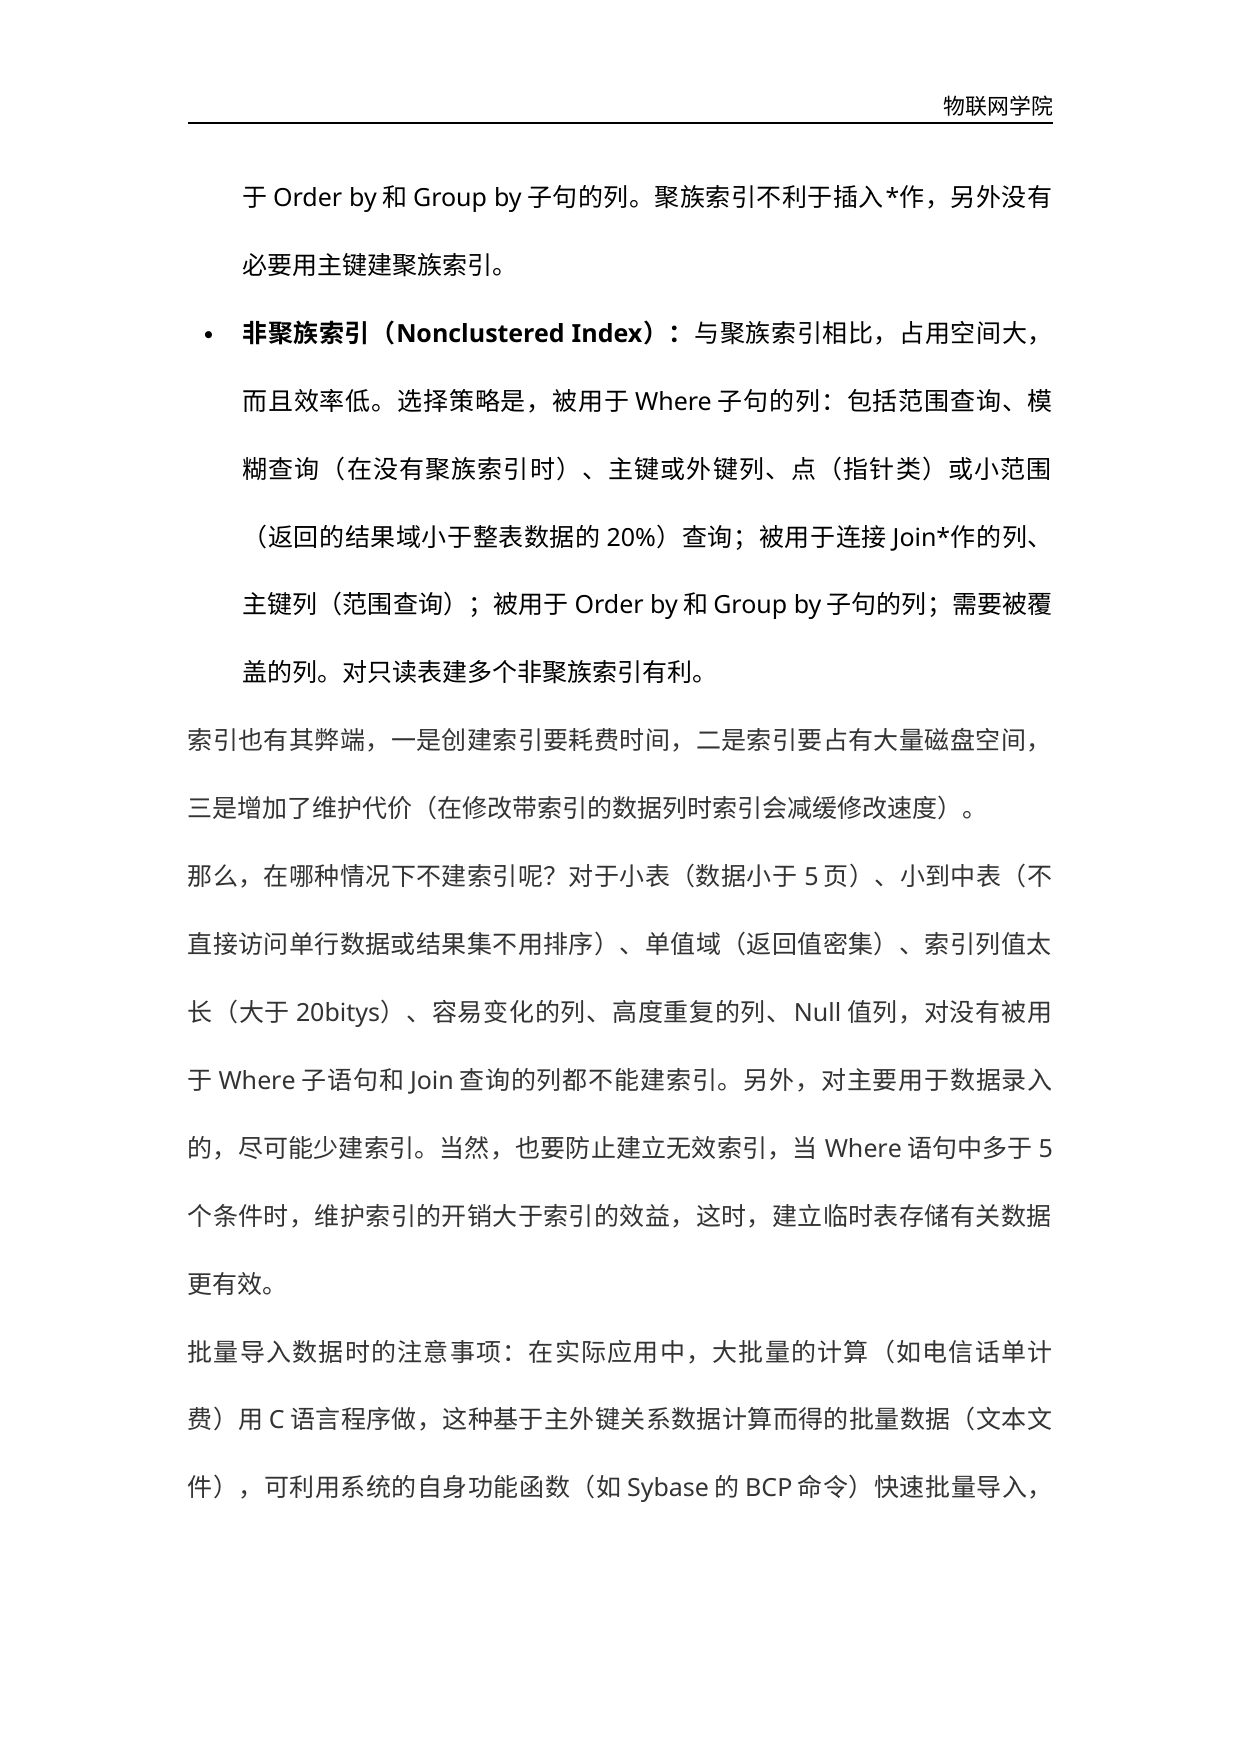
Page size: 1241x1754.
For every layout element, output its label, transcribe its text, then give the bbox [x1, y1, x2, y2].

text 那么，在哪种情况下不建索引呢？对于小表（数据小于5页）、小到中表（不直接访问单行数据或结果集不用排序）、单值域（返回值密集）、索引列值太长（大于20bitys）、容易变化的列、高度重复的列、Null值列，对没有被用于Where子语句和Join查询的列都不能建索引。另外，对主要用于数据录入的，尽可能少建索引。当然，也要防止建立无效索引，当Where语句中多于5个条件时，维护索引的开销大于索引的效益，这时，建立临时表存储有关数据更有效。 [187, 841, 1053, 1316]
list 非聚族索引（Nonclustered Index）：与聚族索引相比，占用空间大，而且效率低。选择策略是，被用于Where子句的列：包括范围查询、模糊查询（在没有聚族索引时）、主键或外键列、点（指针类）或小范围（返回的结果域小于整表数据的20%）查询；被用于连接Join*作的列、主键列（范围查询）；被用于Order by和Group by子句的列；需要被覆盖的列。对只读表建多个非聚族索引有利。 [205, 297, 1053, 705]
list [205, 162, 1053, 297]
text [187, 1316, 1053, 1520]
text 索引也有其弊端，一是创建索引要耗费时间，二是索引要占有大量磁盘空间，三是增加了维护代价（在修改带索引的数据列时索引会减缓修改速度）。 [187, 705, 1053, 841]
